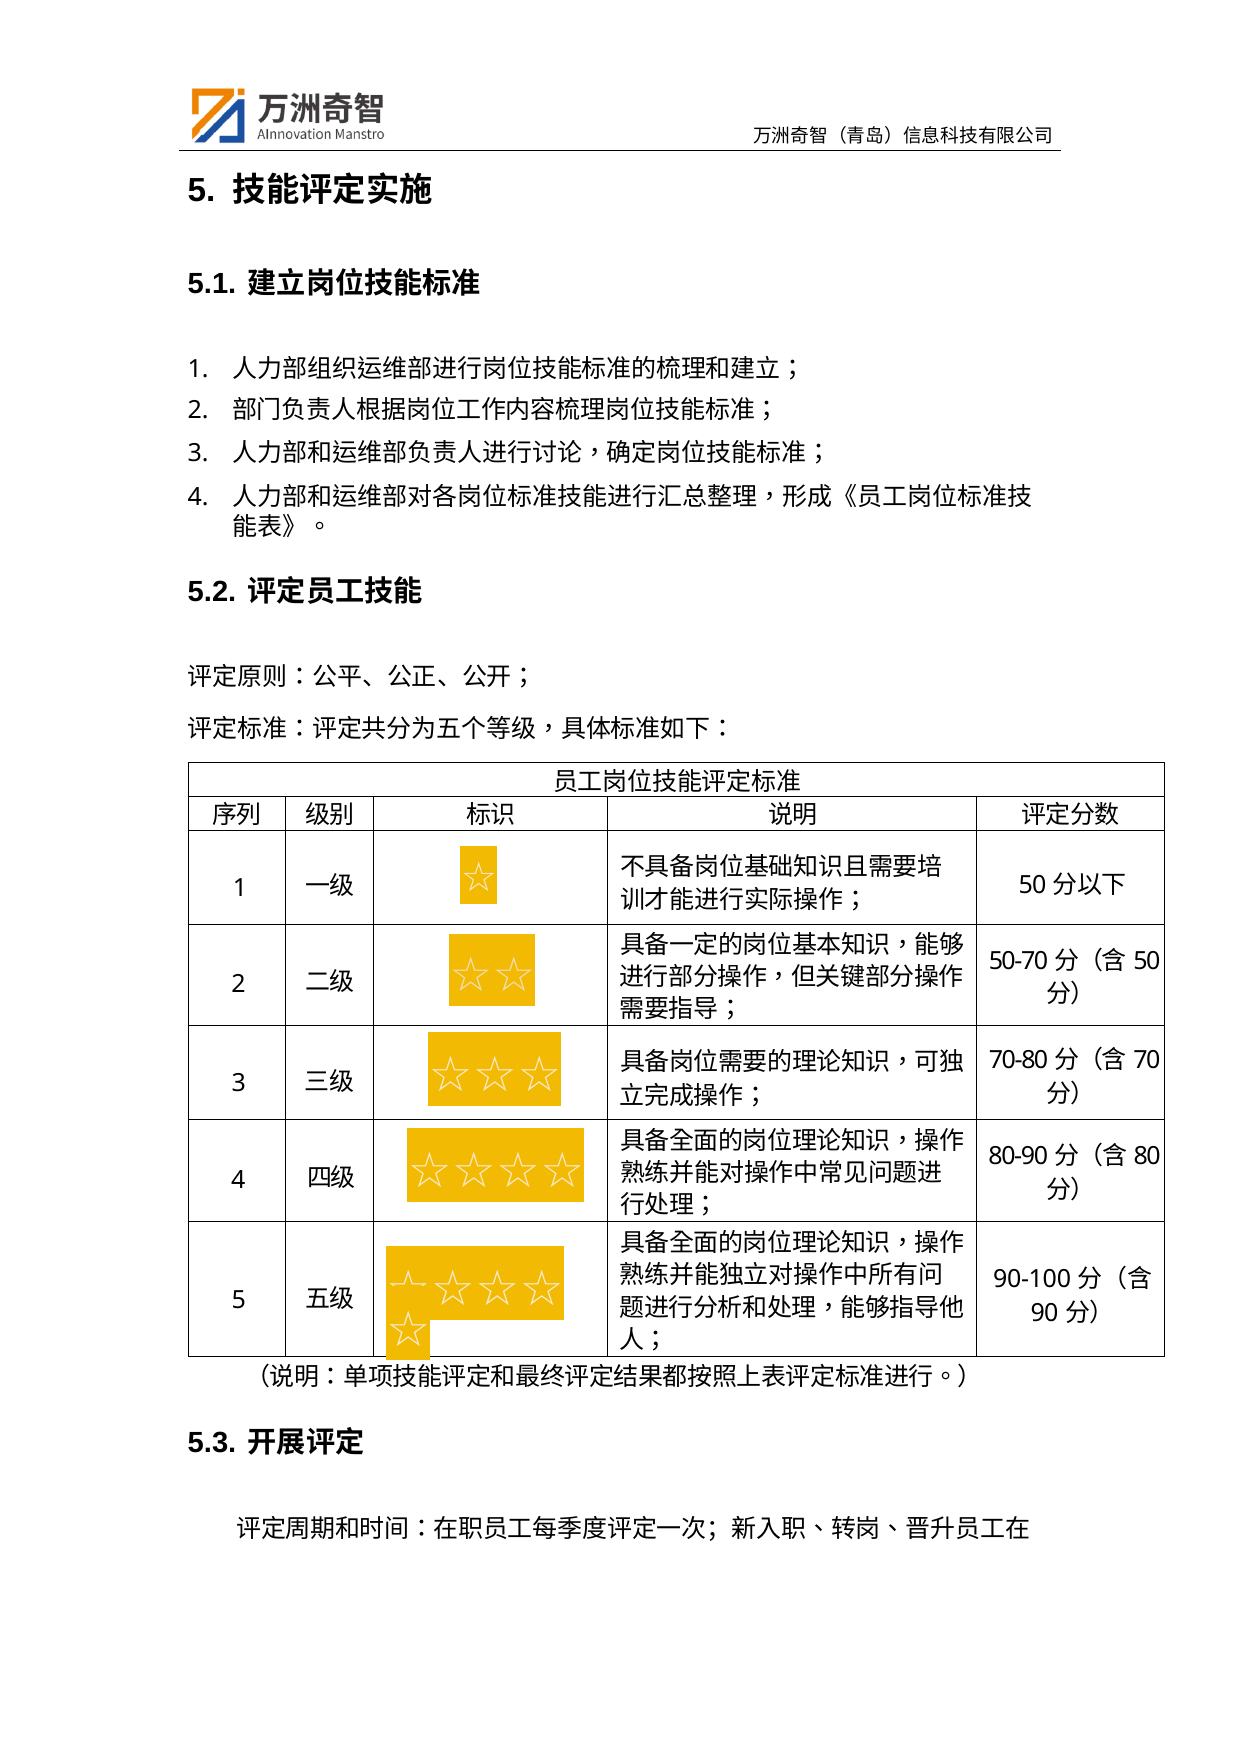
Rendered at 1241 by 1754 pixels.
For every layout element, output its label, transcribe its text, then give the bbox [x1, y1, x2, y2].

table_cell 90-100 分（含 90 分） [977, 1222, 1164, 1356]
table_cell ☆ [374, 831, 607, 924]
table_cell 4 [189, 1120, 285, 1221]
table_header 员工岗位技能评定标准 [189, 763, 1164, 796]
table_cell 5 [189, 1222, 285, 1356]
table_cell 标识 [374, 797, 607, 829]
table_cell 3 [189, 1026, 285, 1119]
text （说明：单项技能评定和最终评定结果都按照上表评定标准进行。） [245, 1360, 1053, 1391]
table_cell ☆☆ [374, 925, 607, 1025]
table_cell 具备全面的岗位理论知识，操作熟练并能独立对操作中所有问题进行分析和处理，能够指导他人； [608, 1222, 976, 1356]
table_cell 一级 [286, 831, 373, 924]
list 部门负责人根据岗位工作内容梳理岗位技能标准； [187, 393, 1053, 424]
table_cell 50-70 分（含 50 分） [977, 925, 1164, 1025]
text 评定周期和时间：在职员工每季度评定一次；新入职、转岗、晋升员工在试用期期间进行评定。 [187, 1509, 1053, 1545]
list 人力部和运维部对各岗位标准技能进行汇总整理，形成《员工岗位标准技能表》。 [187, 479, 1053, 543]
table_cell 具备岗位需要的理论知识，可独立完成操作； [608, 1026, 976, 1119]
table_cell 70-80 分（含 70 分） [977, 1026, 1164, 1119]
text 评定员工技能 [187, 570, 1053, 610]
table_cell 序列 [189, 797, 285, 829]
table_cell ☆☆☆☆☆ [374, 1222, 607, 1356]
table_cell 级别 [286, 797, 373, 829]
list 人力部和运维部负责人进行讨论，确定岗位技能标准； [187, 435, 1053, 468]
table_cell ☆☆☆ [374, 1026, 607, 1119]
text 建立岗位技能标准 [187, 262, 1053, 302]
table_cell 不具备岗位基础知识且需要培训才能进行实际操作； [608, 831, 976, 924]
table_cell 80-90 分（含 80 分） [977, 1120, 1164, 1221]
table_cell 二级 [286, 925, 373, 1025]
table_cell ☆☆☆☆ [374, 1120, 607, 1221]
list 人力部组织运维部进行岗位技能标准的梳理和建立； [187, 348, 1053, 385]
table_cell 说明 [608, 797, 976, 829]
text 技能评定实施 [187, 162, 1053, 211]
text 开展评定 [187, 1418, 1053, 1461]
table_cell 具备一定的岗位基本知识，能够进行部分操作，但关键部分操作需要指导； [608, 925, 976, 1025]
table_cell 五级 [286, 1222, 373, 1356]
table_cell 三级 [286, 1026, 373, 1119]
text 评定原则：公平、公正、公开； [187, 657, 1053, 693]
table_cell 2 [189, 925, 285, 1025]
table_cell 四级 [286, 1120, 373, 1221]
table_cell 评定分数 [977, 797, 1164, 829]
table_cell 1 [189, 831, 285, 924]
text 评定标准：评定共分为五个等级，具体标准如下： [187, 711, 1053, 745]
table_cell 50 分以下 [977, 831, 1164, 924]
table_cell 具备全面的岗位理论知识，操作熟练并能对操作中常见问题进行处理； [608, 1120, 976, 1221]
picture [175, 79, 398, 151]
